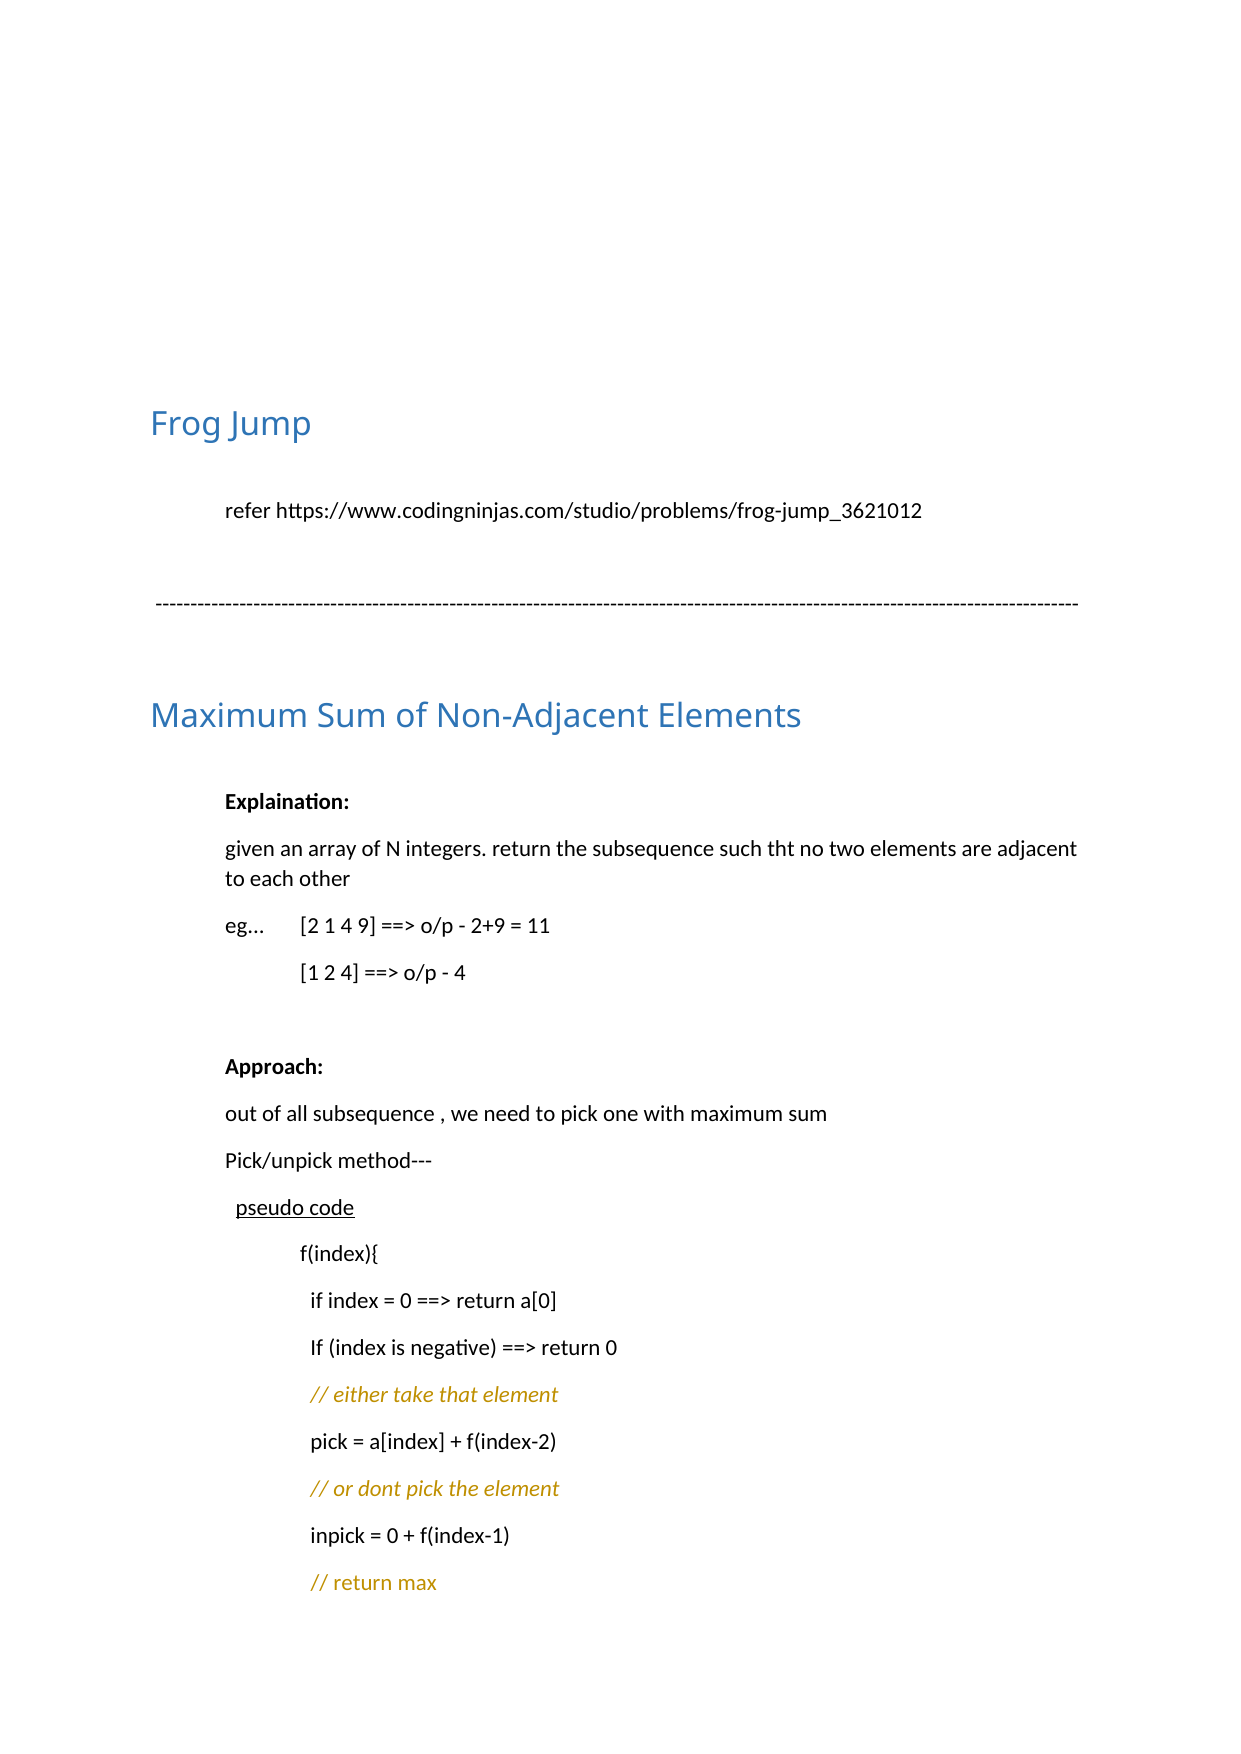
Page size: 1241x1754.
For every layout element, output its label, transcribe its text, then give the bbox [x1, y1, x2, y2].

text eg... [2 1 4 9] ==> o/p - 2+9 = 11 [225, 911, 1090, 939]
text pseudo code [225, 1193, 1090, 1221]
text inpick = 0 + f(index-1) [300, 1521, 1090, 1549]
text Approach: [225, 1052, 1090, 1080]
text pick = a[index] + f(index-2) [300, 1427, 1090, 1455]
text If (index is negative) ==> return 0 [300, 1333, 1090, 1361]
text Pick/unpick method--- [225, 1146, 1090, 1174]
text // return max [300, 1568, 1090, 1596]
text // or dont pick the element [300, 1474, 1090, 1502]
subtitle Maximum Sum of Non-Adjacent Elements [150, 692, 1090, 737]
subtitle Frog Jump [150, 400, 1090, 445]
text given an array of N integers. return the subsequence such tht no two elements are adjacent to each other [225, 834, 1090, 893]
text Explaination: [225, 787, 1090, 816]
text if index = 0 ==> return a[0] [300, 1286, 1090, 1314]
text out of all subsequence , we need to pick one with maximum sum [225, 1099, 1090, 1127]
text refer https://www.codingninjas.com/studio/problems/frog-jump_3621012 [225, 496, 1090, 524]
text [1 2 4] ==> o/p - 4 [225, 958, 1090, 986]
text // either take that element [300, 1380, 1090, 1408]
text ------------------------------------------------------------------------------------------------------------------------------------ [150, 589, 1090, 618]
text f(index){ [300, 1239, 1090, 1268]
